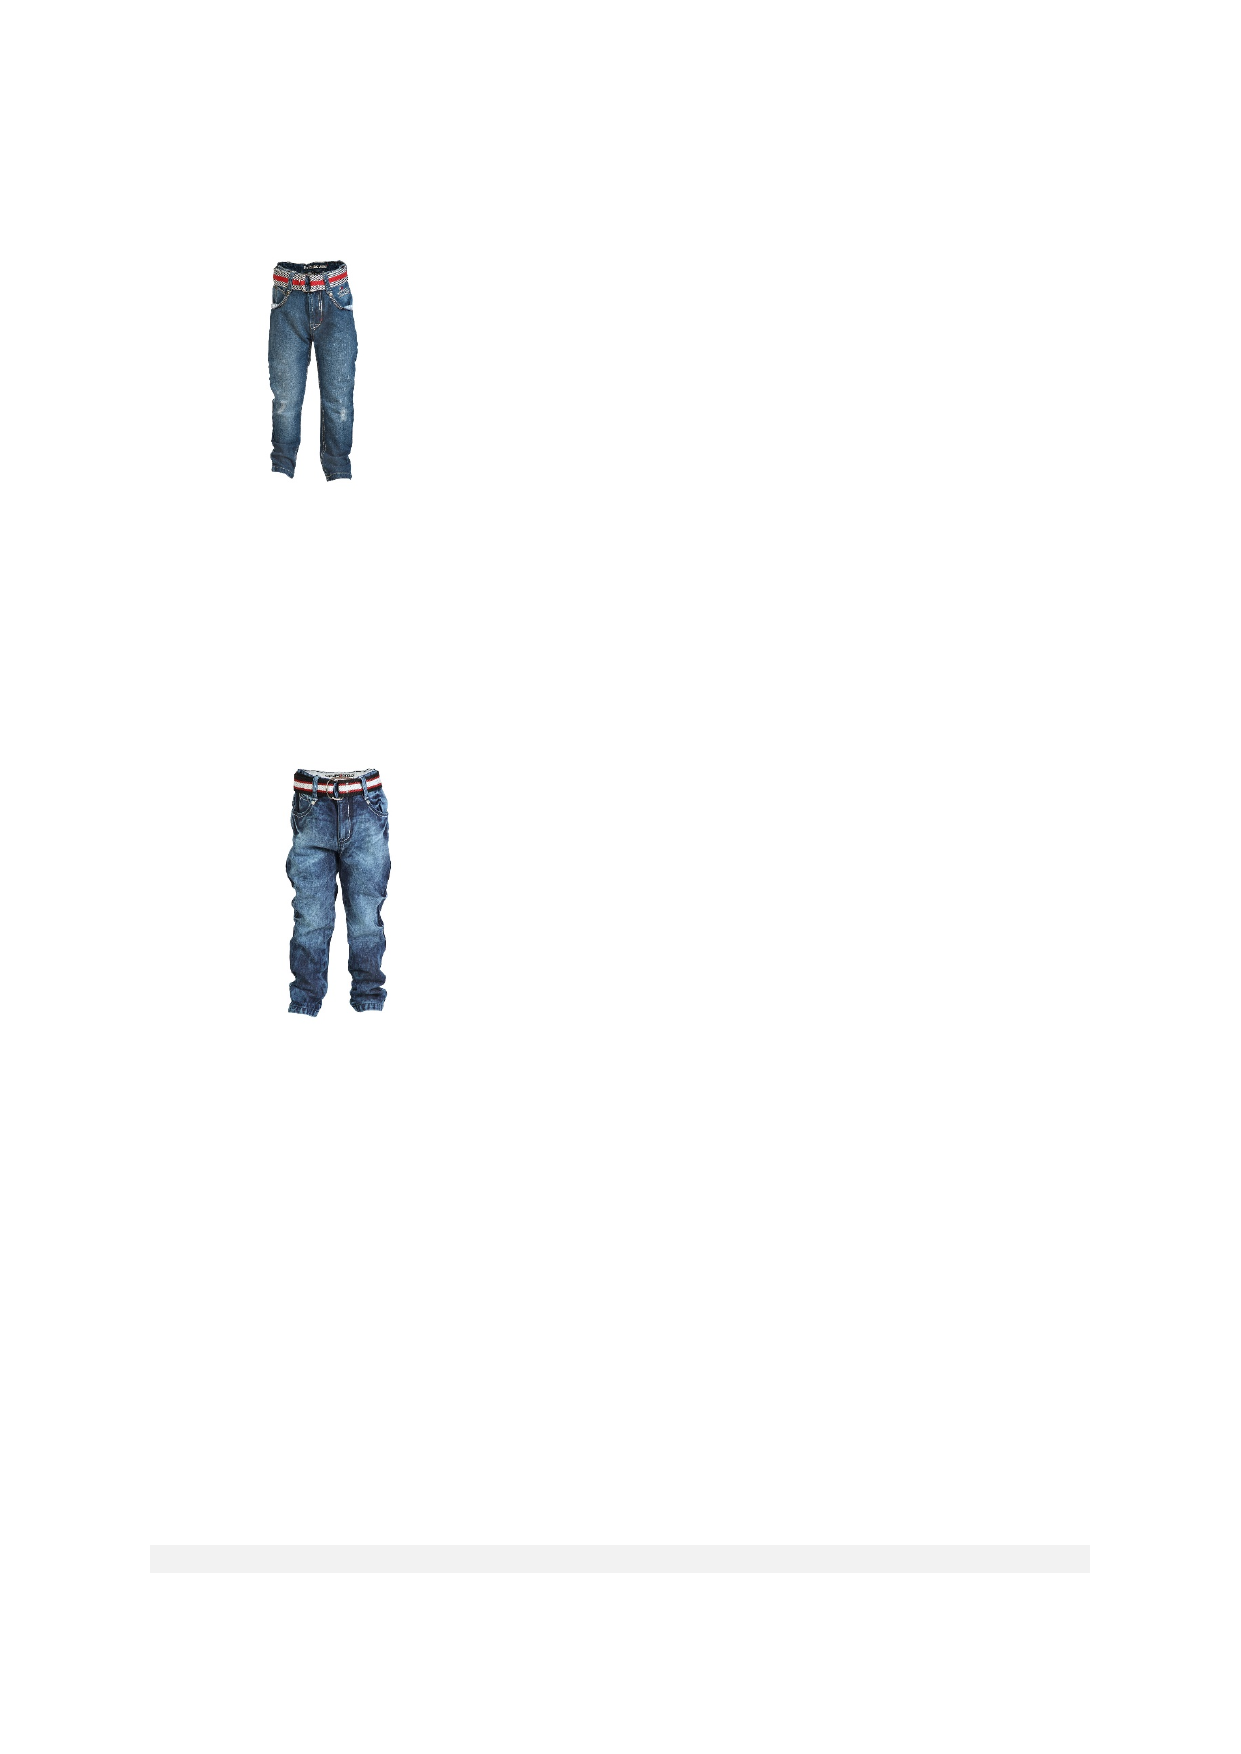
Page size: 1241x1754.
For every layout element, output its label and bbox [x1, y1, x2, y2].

picture [150, 642, 527, 1145]
picture [150, 150, 482, 593]
